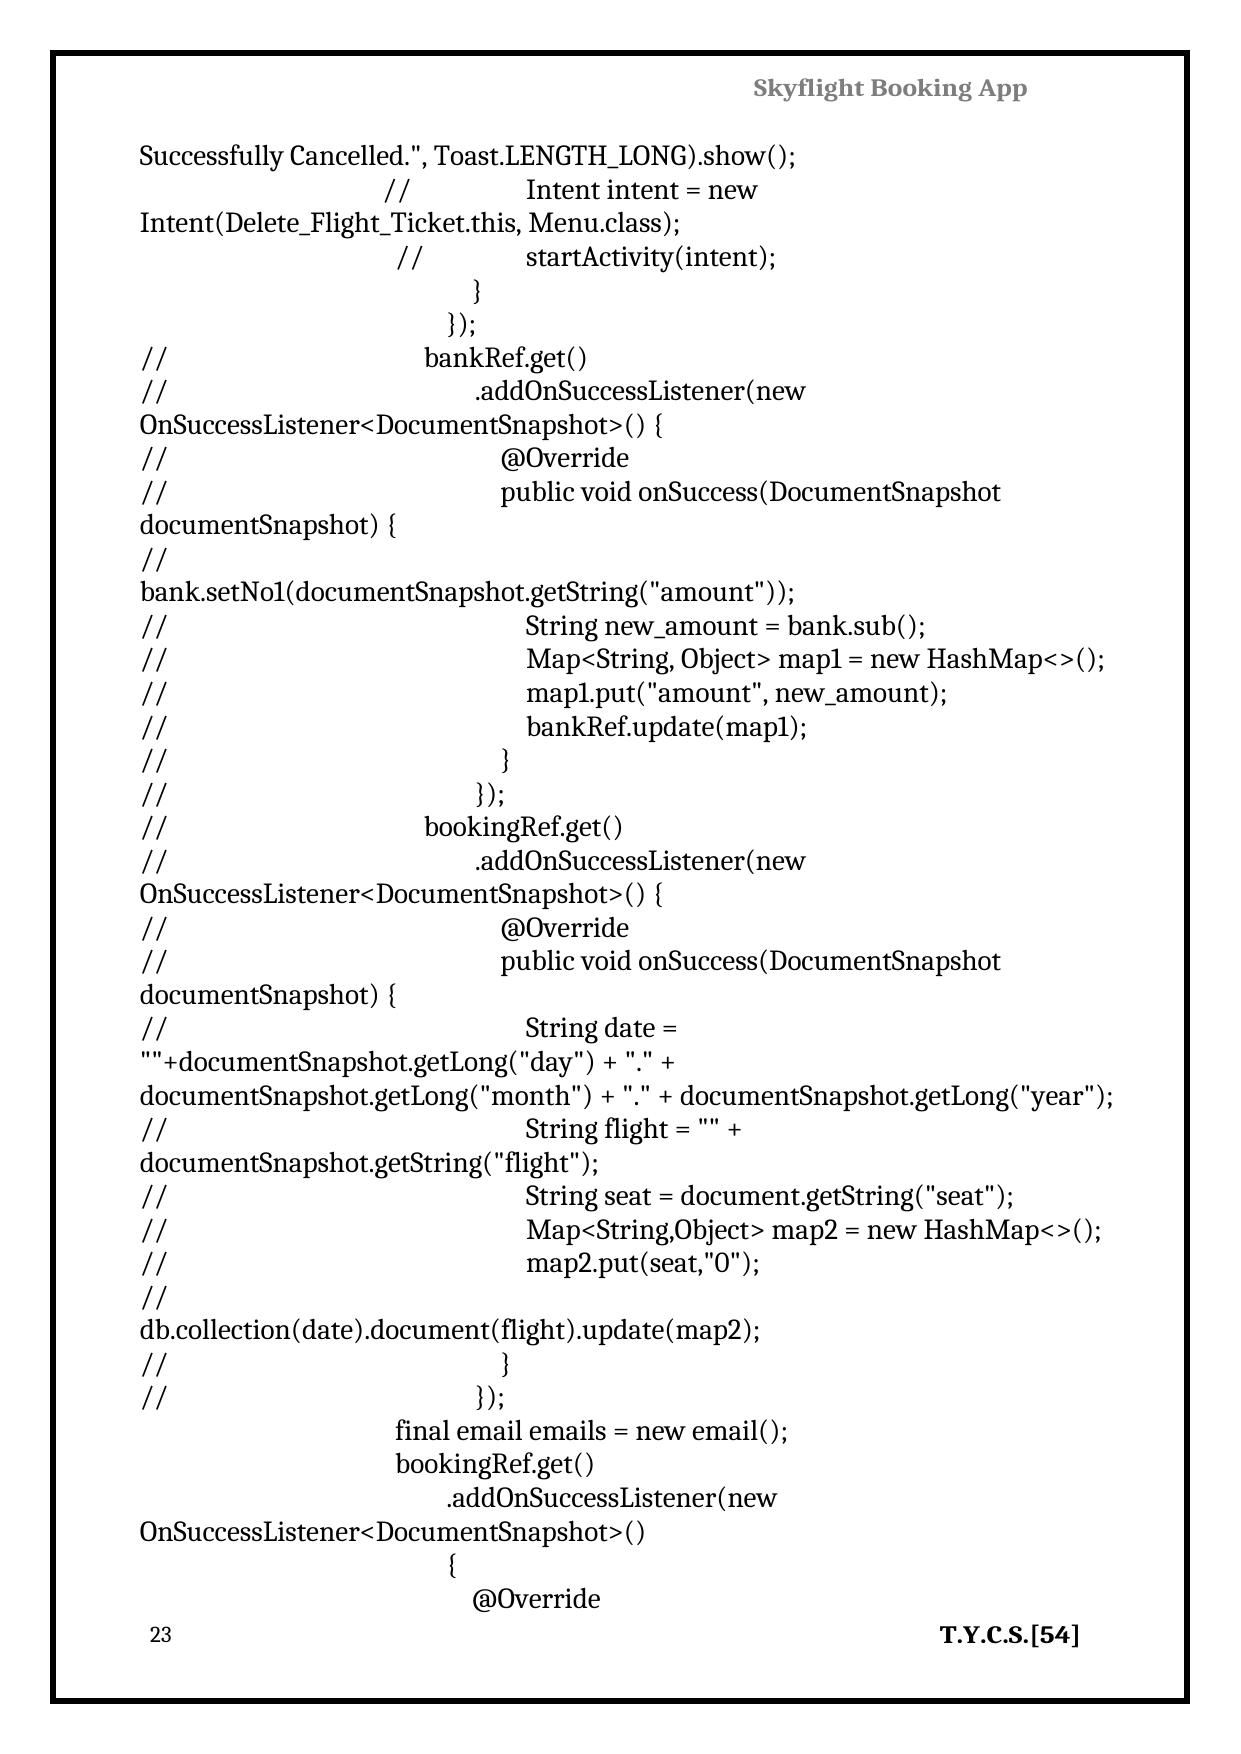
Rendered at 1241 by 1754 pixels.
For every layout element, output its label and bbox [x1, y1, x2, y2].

text [139, 139, 1121, 1615]
